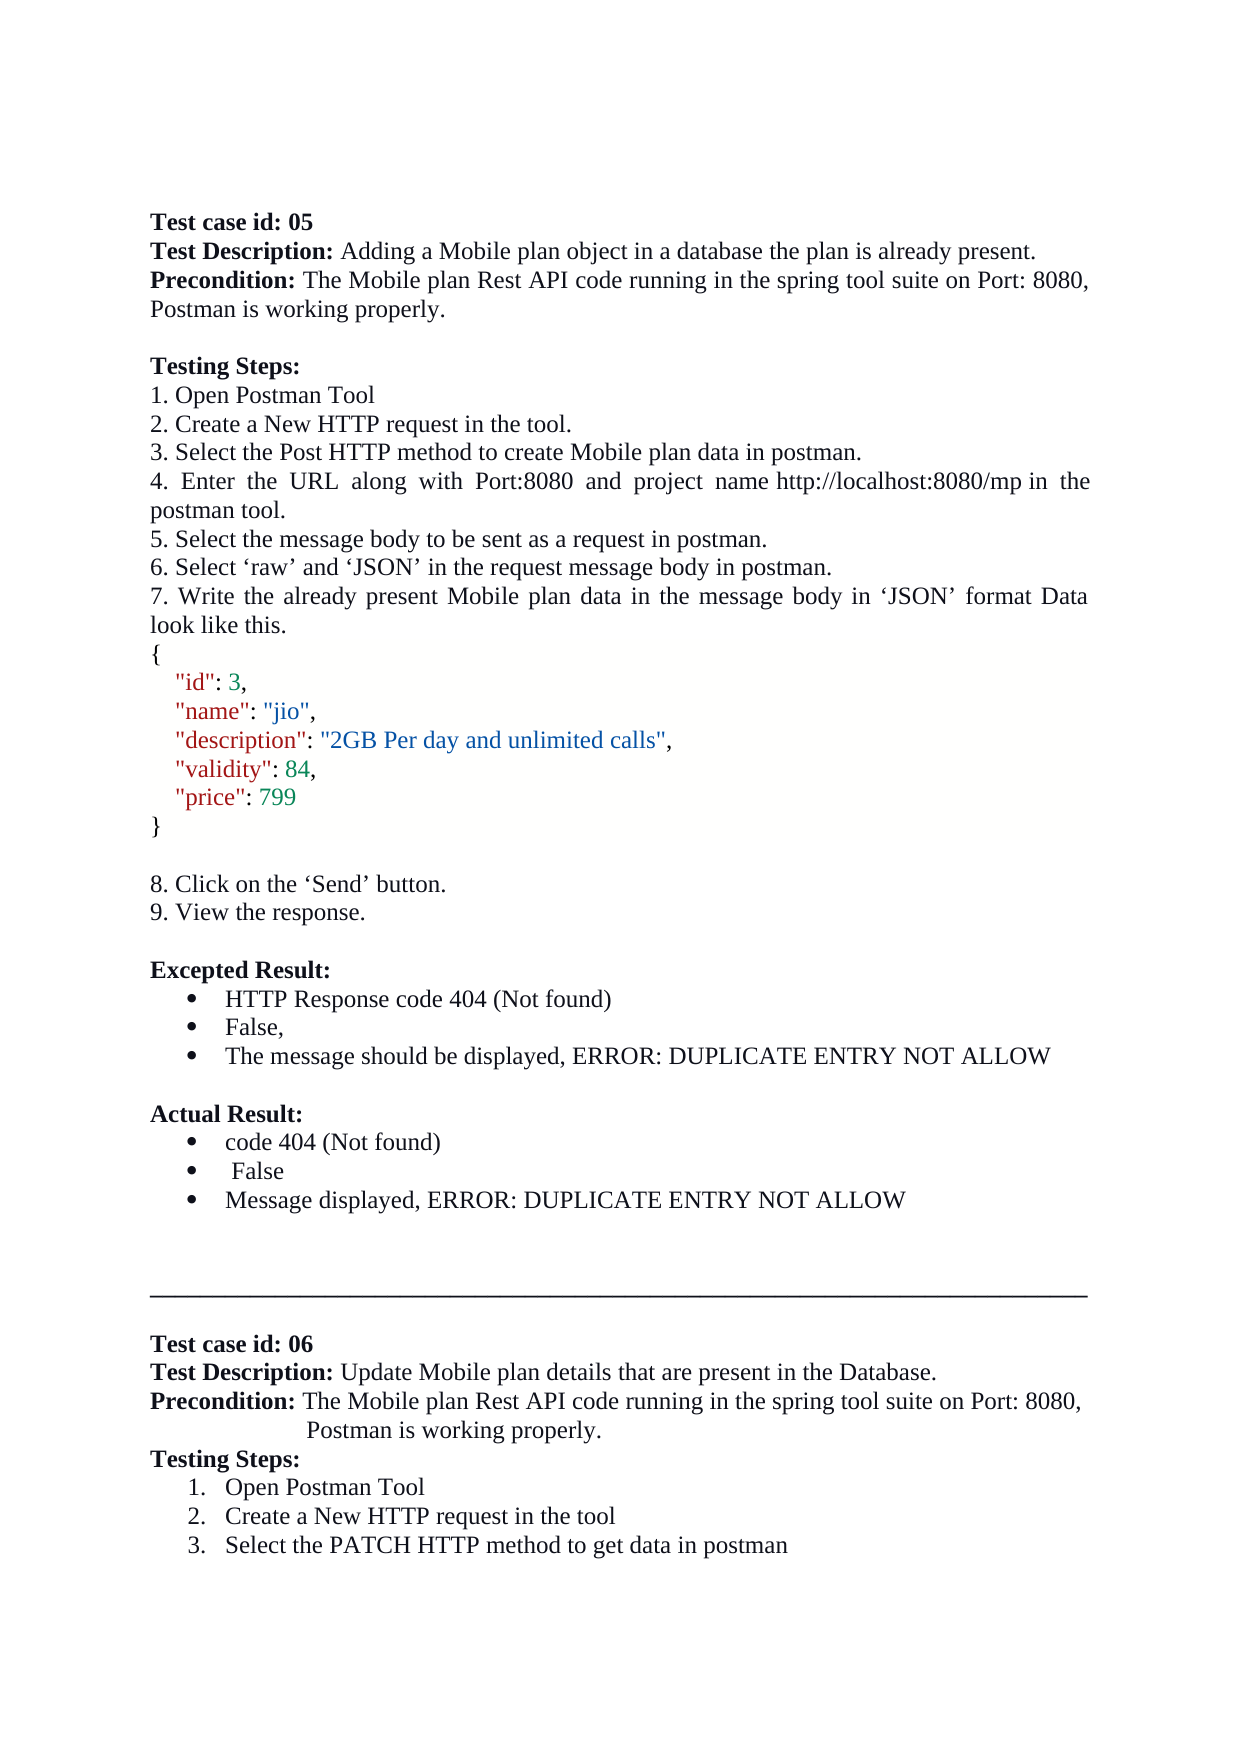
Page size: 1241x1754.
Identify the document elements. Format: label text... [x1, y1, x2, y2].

text Test case id: 05 [150, 207, 1090, 236]
text Testing Steps: [150, 1444, 1090, 1472]
text 9. View the response. [150, 897, 1090, 926]
text Precondition: The Mobile plan Rest API code running in the spring tool suite on Port: 8080, [150, 1386, 1090, 1415]
text Postman is working properly. [150, 1415, 1090, 1444]
list Select the PATCH HTTP method to get data in postman [187, 1530, 1090, 1559]
text 7. Write the already present Mobile plan data in the message body in ‘JSON’ format Data look like this. [150, 581, 1090, 639]
text Excepted Result: [150, 955, 1090, 984]
text } [150, 811, 1090, 840]
text 3. Select the Post HTTP method to create Mobile plan data in postman. [150, 437, 1090, 466]
text Test case id: 06 [150, 1329, 1090, 1357]
list HTTP Response code 404 (Not found) [187, 984, 1090, 1012]
text 2. Create a New HTTP request in the tool. [150, 409, 1090, 437]
list False [187, 1156, 1090, 1185]
text Actual Result: [150, 1099, 1090, 1127]
text 1. Open Postman Tool [150, 380, 1090, 409]
text 5. Select the message body to be sent as a request in postman. [150, 524, 1090, 552]
list The message should be displayed, ERROR: DUPLICATE ENTRY NOT ALLOW [187, 1041, 1090, 1070]
text Test Description: Update Mobile plan details that are present in the Database. [150, 1357, 1090, 1386]
list Create a New HTTP request in the tool [187, 1501, 1090, 1530]
list Message displayed, ERROR: DUPLICATE ENTRY NOT ALLOW [187, 1185, 1090, 1214]
list Open Postman Tool [187, 1472, 1090, 1501]
text { [150, 639, 1090, 667]
list code 404 (Not found) [187, 1127, 1090, 1156]
text "name": "jio", [150, 696, 1090, 725]
text "id": 3, [150, 667, 1090, 696]
text ___________________________________________________________________________ [150, 1271, 1090, 1300]
text Testing Steps: [150, 351, 1090, 380]
text "description": "2GB Per day and unlimited calls", [150, 725, 1090, 754]
text Precondition: The Mobile plan Rest API code running in the spring tool suite on Port: 8080, Postman is working properly. [150, 265, 1090, 322]
text 8. Click on the ‘Send’ button. [150, 869, 1090, 897]
text 4. Enter the URL along with Port:8080 and project name http://localhost:8080/mp in the postman tool. [150, 466, 1090, 524]
text "price": 799 [150, 782, 1090, 811]
text 6. Select ‘raw’ and ‘JSON’ in the request message body in postman. [150, 552, 1090, 581]
text "validity": 84, [150, 754, 1090, 782]
list False, [187, 1012, 1090, 1041]
text Test Description: Adding a Mobile plan object in a database the plan is already present. [150, 236, 1090, 265]
